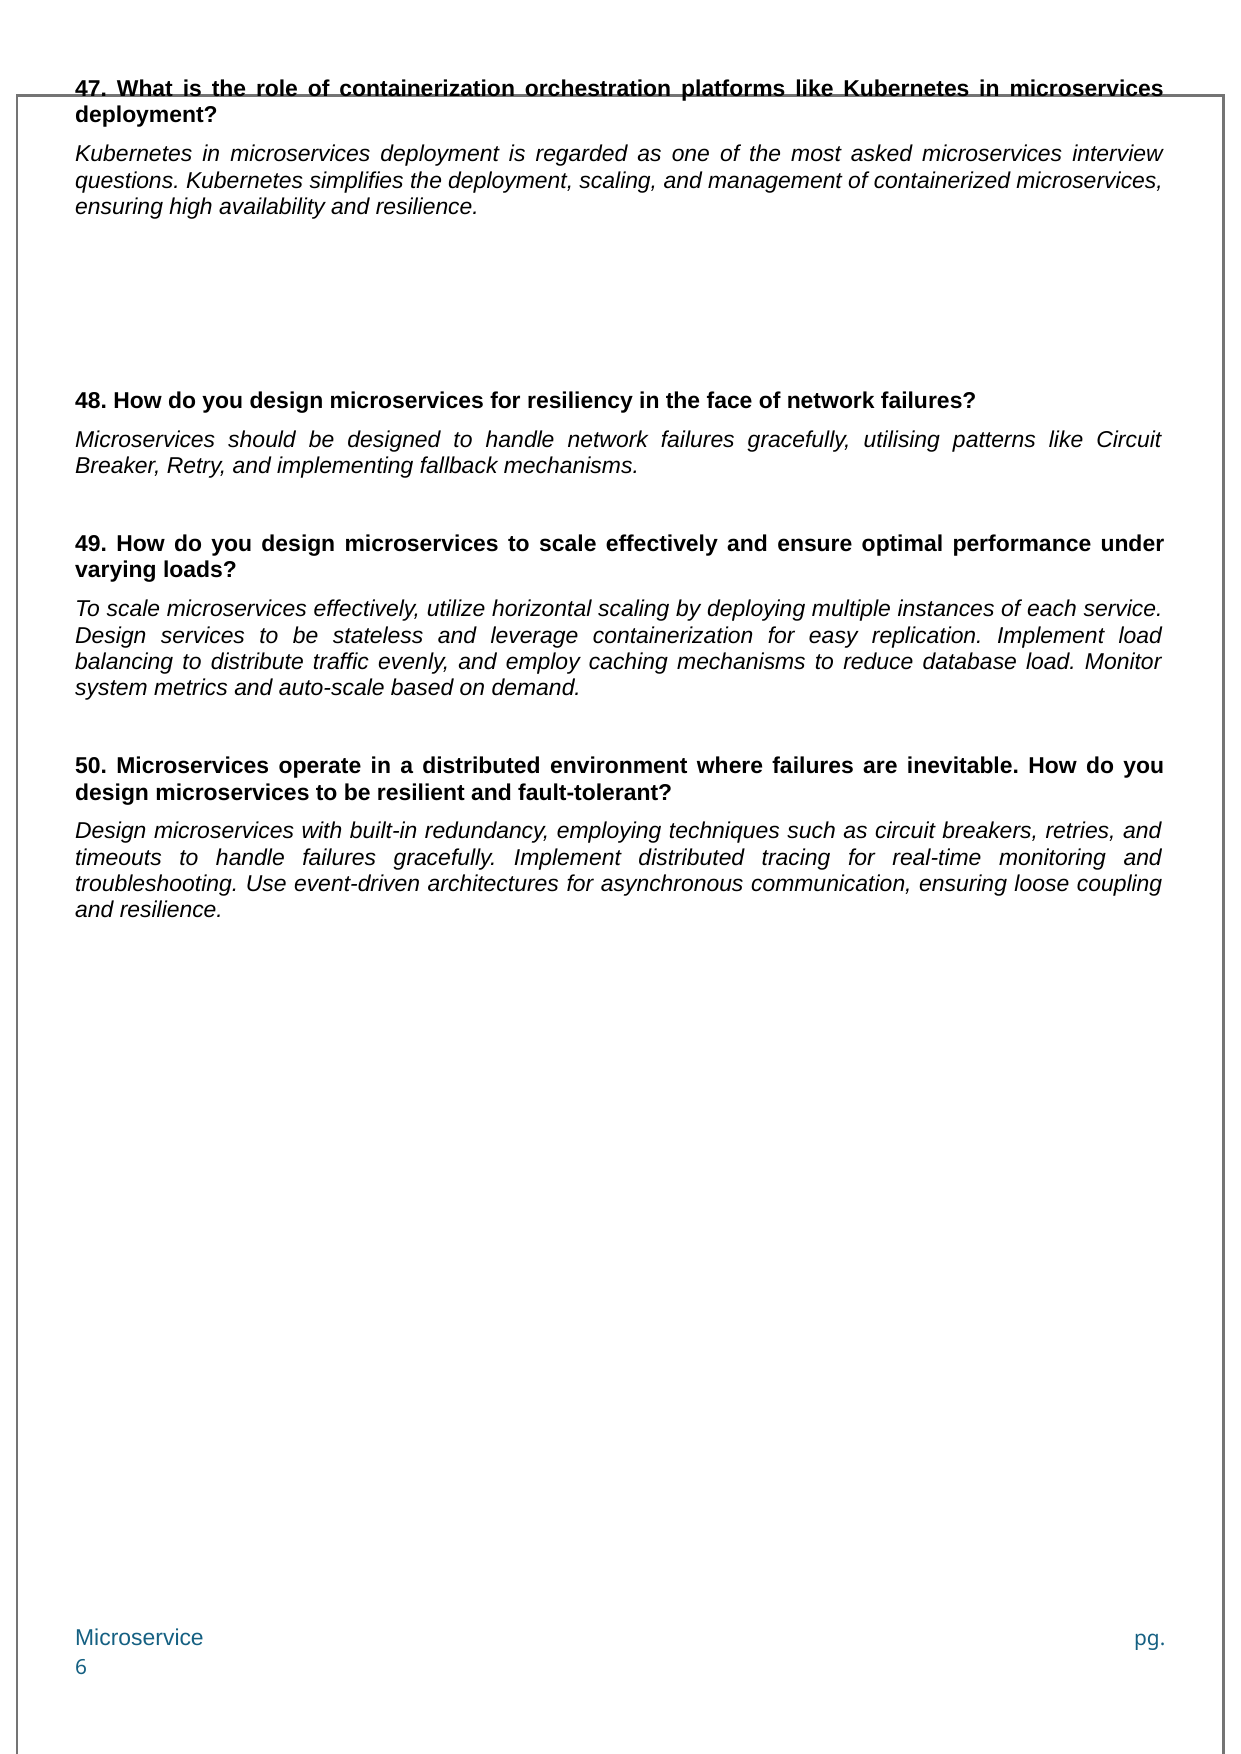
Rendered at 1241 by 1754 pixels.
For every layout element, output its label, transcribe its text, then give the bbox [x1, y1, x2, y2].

text Microservices should be designed to handle network failures gracefully, utilising patterns like Circuit Breaker, Retry, and implementing fallback mechanisms. [75, 426, 1165, 479]
text 47. What is the role of containerization orchestration platforms like Kubernetes in microservices deployment? [75, 75, 1165, 128]
text 50. Microservices operate in a distributed environment where failures are inevitable. How do you design microservices to be resilient and fault-tolerant? [75, 752, 1165, 805]
text 48. How do you design microservices for resiliency in the face of network failures? [75, 387, 1165, 413]
text Design microservices with built-in redundancy, employing techniques such as circuit breakers, retries, and timeouts to handle failures gracefully. Implement distributed tracing for real-time monitoring and troubleshooting. Use event-driven architectures for asynchronous communication, ensuring loose coupling and resilience. [75, 817, 1165, 923]
text To scale microservices effectively, utilize horizontal scaling by deploying multiple instances of each service. Design services to be stateless and leverage containerization for easy replication. Implement load balancing to distribute traffic evenly, and employ caching mechanisms to reduce database load. Monitor system metrics and auto-scale based on demand. [75, 595, 1165, 701]
text 49. How do you design microservices to scale effectively and ensure optimal performance under varying loads? [75, 530, 1165, 583]
text Kubernetes in microservices deployment is regarded as one of the most asked microservices interview questions. Kubernetes simplifies the deployment, scaling, and management of containerized microservices, ensuring high availability and resilience. [75, 140, 1165, 219]
